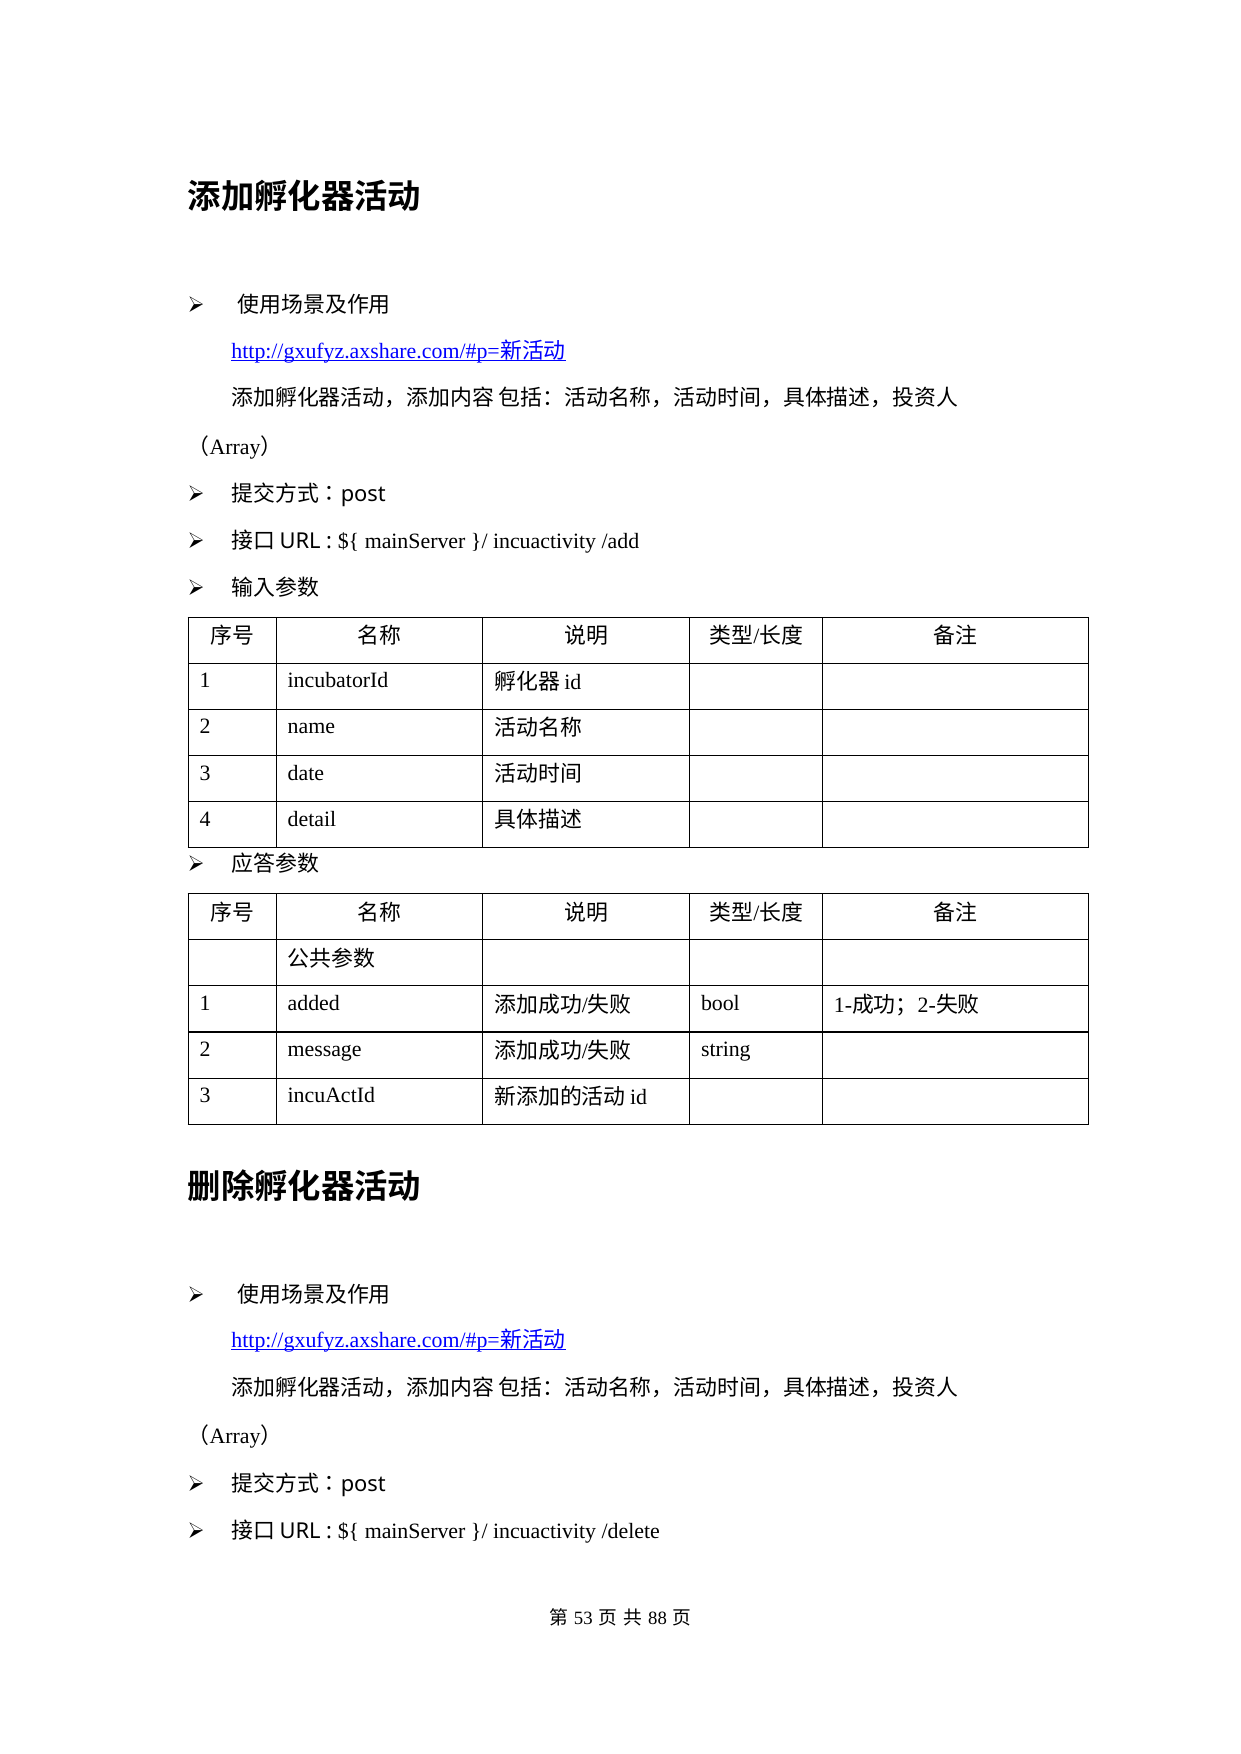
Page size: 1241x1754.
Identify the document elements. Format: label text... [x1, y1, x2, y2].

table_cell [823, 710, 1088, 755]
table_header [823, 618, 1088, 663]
list 提交方式：post [187, 1466, 1053, 1499]
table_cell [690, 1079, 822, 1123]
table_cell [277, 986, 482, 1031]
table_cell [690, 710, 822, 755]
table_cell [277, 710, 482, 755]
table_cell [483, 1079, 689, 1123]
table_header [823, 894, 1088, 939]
list 提交方式：post [187, 477, 1053, 509]
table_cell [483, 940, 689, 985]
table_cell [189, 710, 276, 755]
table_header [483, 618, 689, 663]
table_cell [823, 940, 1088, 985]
text 添加孵化器活动，添加内容 包括：活动名称，活动时间，具体描述，投资人（Array） [187, 1369, 1053, 1451]
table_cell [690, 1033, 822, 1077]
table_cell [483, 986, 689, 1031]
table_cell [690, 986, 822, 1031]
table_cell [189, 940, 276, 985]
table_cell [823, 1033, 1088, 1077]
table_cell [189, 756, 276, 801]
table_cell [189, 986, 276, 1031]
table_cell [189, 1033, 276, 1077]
subtitle 删除孵化器活动 [187, 1152, 1053, 1217]
list 输入参数 [187, 572, 1053, 604]
subtitle 添加孵化器活动 [187, 162, 1053, 227]
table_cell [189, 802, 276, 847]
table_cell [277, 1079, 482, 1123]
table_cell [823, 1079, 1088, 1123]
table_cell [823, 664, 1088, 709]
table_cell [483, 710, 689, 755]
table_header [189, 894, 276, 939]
list 使用场景及作用 [187, 289, 1053, 322]
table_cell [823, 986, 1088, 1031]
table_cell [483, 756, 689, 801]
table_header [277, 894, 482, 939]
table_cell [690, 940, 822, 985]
text http://gxufyz.axshare.com/#p=新活动 [187, 1324, 1053, 1356]
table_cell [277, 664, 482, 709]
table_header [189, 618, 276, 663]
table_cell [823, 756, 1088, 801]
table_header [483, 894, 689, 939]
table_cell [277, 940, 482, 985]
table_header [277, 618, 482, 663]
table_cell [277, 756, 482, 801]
list 使用场景及作用 [187, 1279, 1053, 1311]
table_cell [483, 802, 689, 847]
list 接口URL : ${ mainServer }/ incuactivity /add [187, 524, 1053, 557]
list 接口URL : ${ mainServer }/ incuactivity /delete [187, 1514, 1053, 1546]
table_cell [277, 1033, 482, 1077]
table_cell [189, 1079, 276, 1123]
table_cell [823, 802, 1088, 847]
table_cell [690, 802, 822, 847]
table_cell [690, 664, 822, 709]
list 应答参数 [187, 848, 1053, 881]
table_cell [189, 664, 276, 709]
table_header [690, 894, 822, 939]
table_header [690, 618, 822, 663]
text http://gxufyz.axshare.com/#p=新活动 [187, 334, 1053, 367]
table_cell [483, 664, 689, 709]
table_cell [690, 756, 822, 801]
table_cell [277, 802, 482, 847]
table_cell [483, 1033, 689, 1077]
text 添加孵化器活动，添加内容 包括：活动名称，活动时间，具体描述，投资人（Array） [187, 380, 1053, 461]
